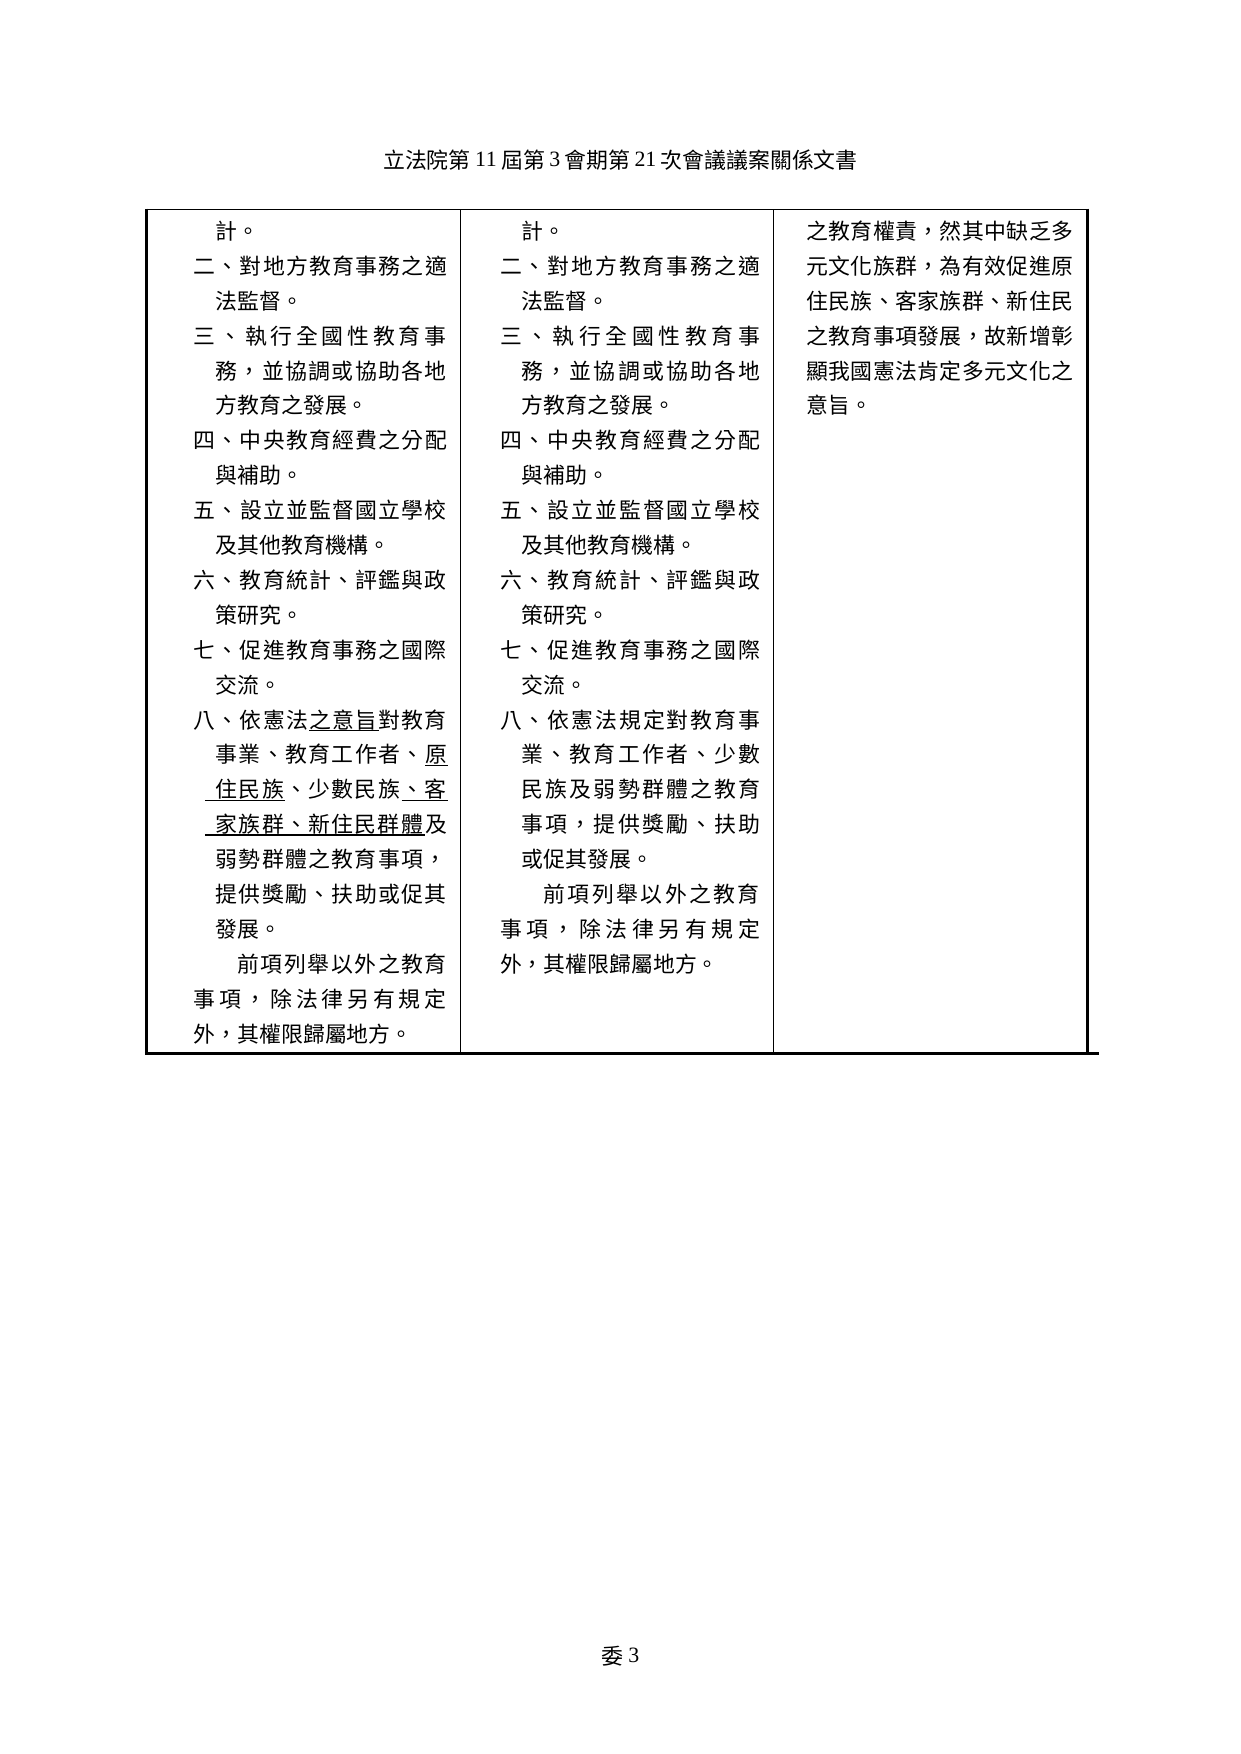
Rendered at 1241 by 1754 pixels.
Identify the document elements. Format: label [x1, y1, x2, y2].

table_cell [774, 210, 1086, 1052]
table_cell [461, 210, 773, 1052]
table_cell [148, 210, 460, 1052]
